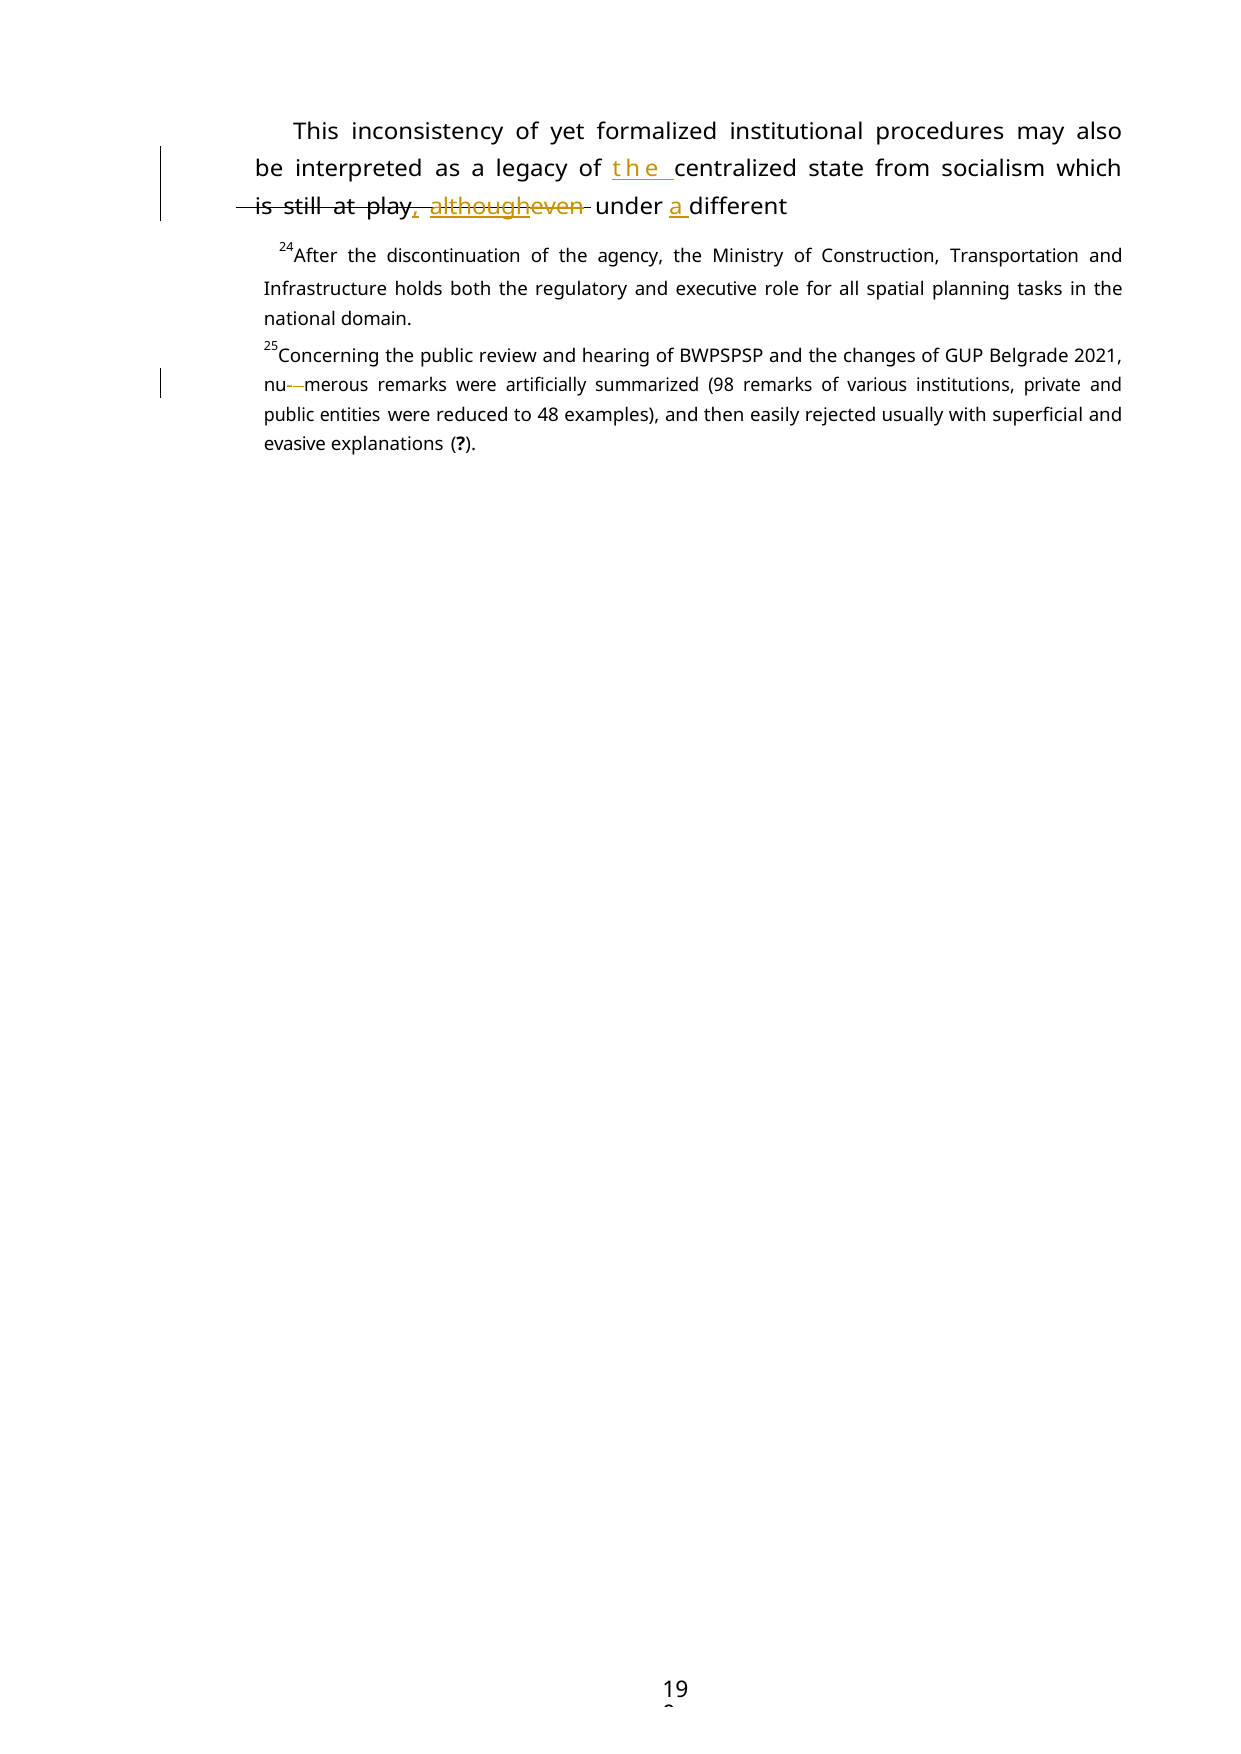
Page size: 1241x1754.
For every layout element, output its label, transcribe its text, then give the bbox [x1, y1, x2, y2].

text This inconsistency of yet formalized institutional procedures may also be interpreted as a legacy of centralized state from socialism which is still at play under different [254, 114, 1122, 221]
text 24After the discontinuation of the agency, the Ministry of Construction, Transportation and Infrastructure holds both the regulatory and executive role for all spatial planning tasks in the national domain. [264, 238, 1122, 331]
text 25Concerning the public review and hearing of BWPSPSP and the changes of GUP Belgrade 2021, numerous remarks were artificially summarized (98 remarks of various institutions, private and public entities were reduced to 48 examples), and then easily rejected usually with superficial and evasive explanations (?). [264, 338, 1122, 457]
